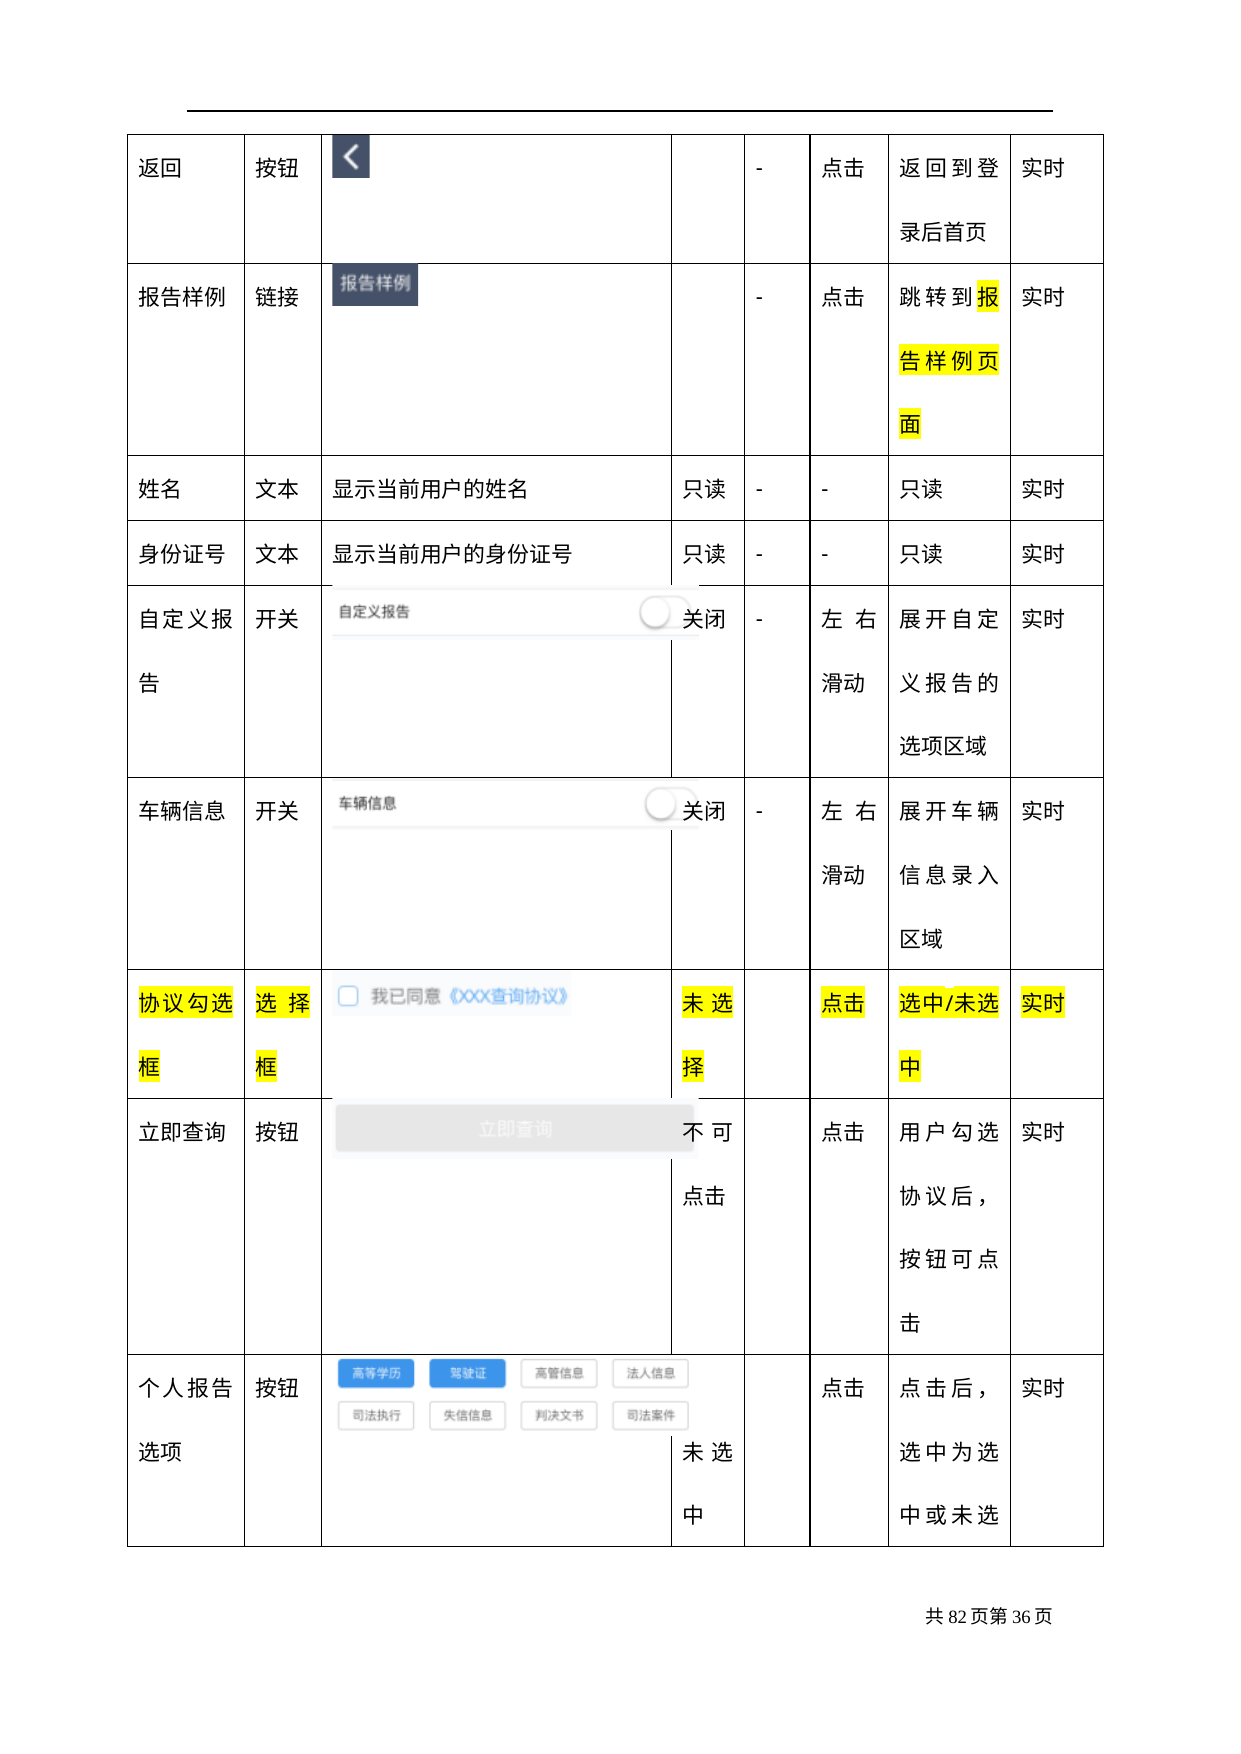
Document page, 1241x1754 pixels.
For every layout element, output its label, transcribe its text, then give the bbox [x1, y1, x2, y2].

table_cell 实时 [1011, 586, 1103, 777]
table_cell 姓名 [128, 456, 244, 520]
table_cell 按钮 [245, 1355, 321, 1546]
table_cell - [745, 135, 809, 263]
table_cell [322, 970, 671, 1098]
table_cell - [745, 586, 809, 777]
table_cell 关闭 [672, 778, 744, 969]
picture [332, 585, 699, 640]
table_cell 不可点击 [672, 1099, 744, 1354]
table_cell [322, 586, 671, 777]
picture [332, 970, 572, 1016]
table_cell 只读 [889, 456, 1010, 520]
table_cell 实时 [1011, 521, 1103, 585]
picture [332, 778, 699, 830]
table_cell 点击后，选中为选中或未选中状态 [889, 1355, 1010, 1546]
table_cell 点击 [811, 1099, 888, 1354]
table_cell - [745, 778, 809, 969]
table_cell 点击 [811, 135, 888, 263]
table_cell - [811, 456, 888, 520]
table_cell 实时 [1011, 778, 1103, 969]
table_cell 用户勾选协议后，按钮可点击 [889, 1099, 1010, 1354]
table_cell 实时 [1011, 135, 1103, 263]
table_cell 只读 [889, 521, 1010, 585]
table_cell 只读 [672, 521, 744, 585]
table_cell 未选择 [672, 970, 744, 1098]
table_cell [322, 1099, 671, 1354]
table_cell 协议勾选框 [128, 970, 244, 1098]
table_cell [322, 135, 671, 263]
table_cell 实时 [1011, 970, 1103, 1098]
table_cell - [811, 521, 888, 585]
picture [332, 1355, 699, 1436]
table_cell 展开车辆信息录入区域 [889, 778, 1010, 969]
table_cell 车辆信息 [128, 778, 244, 969]
table_cell [672, 264, 744, 455]
table_cell 点击 [811, 1355, 888, 1546]
table_cell 开关 [245, 778, 321, 969]
table_cell 关闭 [672, 586, 744, 777]
table_cell 点击 [811, 264, 888, 455]
table_cell [745, 970, 809, 1098]
table_cell 未选中 [672, 1355, 744, 1546]
table_cell 返回到登录后首页 [889, 135, 1010, 263]
table_cell [322, 1355, 671, 1546]
table_cell 显示当前用户的姓名 [322, 456, 671, 520]
table_cell 选中/未选中 [889, 970, 1010, 1098]
picture [332, 135, 370, 178]
table_cell 实时 [1011, 264, 1103, 455]
table_cell - [745, 521, 809, 585]
table_cell - [745, 264, 809, 455]
table_cell 开关 [245, 586, 321, 777]
table_cell [745, 1355, 809, 1546]
table_cell 按钮 [245, 135, 321, 263]
table_cell 实时 [1011, 1355, 1103, 1546]
table_cell 点击 [811, 970, 888, 1098]
table_cell 显示当前用户的身份证号 [322, 521, 671, 585]
table_cell 只读 [672, 456, 744, 520]
table_cell 左右滑动 [811, 778, 888, 969]
table_cell [322, 778, 671, 969]
table_cell 报告样例 [128, 264, 244, 455]
table_cell 立即查询 [128, 1099, 244, 1354]
table_cell 实时 [1011, 456, 1103, 520]
picture [332, 263, 419, 306]
table_cell [745, 1099, 809, 1354]
table_cell 左右滑动 [811, 586, 888, 777]
table_cell 身份证号 [128, 521, 244, 585]
table_cell 展开自定义报告的选项区域 [889, 586, 1010, 777]
table_cell 文本 [245, 456, 321, 520]
table_cell 链接 [245, 264, 321, 455]
table_cell [672, 135, 744, 263]
table_cell 按钮 [245, 1099, 321, 1354]
table_cell 返回 [128, 135, 244, 263]
table_cell 选择框 [245, 970, 321, 1098]
table_cell 跳转到报告样例页面 [889, 264, 1010, 455]
table_cell [322, 264, 671, 455]
table_cell 文本 [245, 521, 321, 585]
table_cell 个人报告选项 [128, 1355, 244, 1546]
table_cell - [745, 456, 809, 520]
table_cell 实时 [1011, 1099, 1103, 1354]
table_cell 自定义报告 [128, 586, 244, 777]
picture [332, 1098, 699, 1159]
